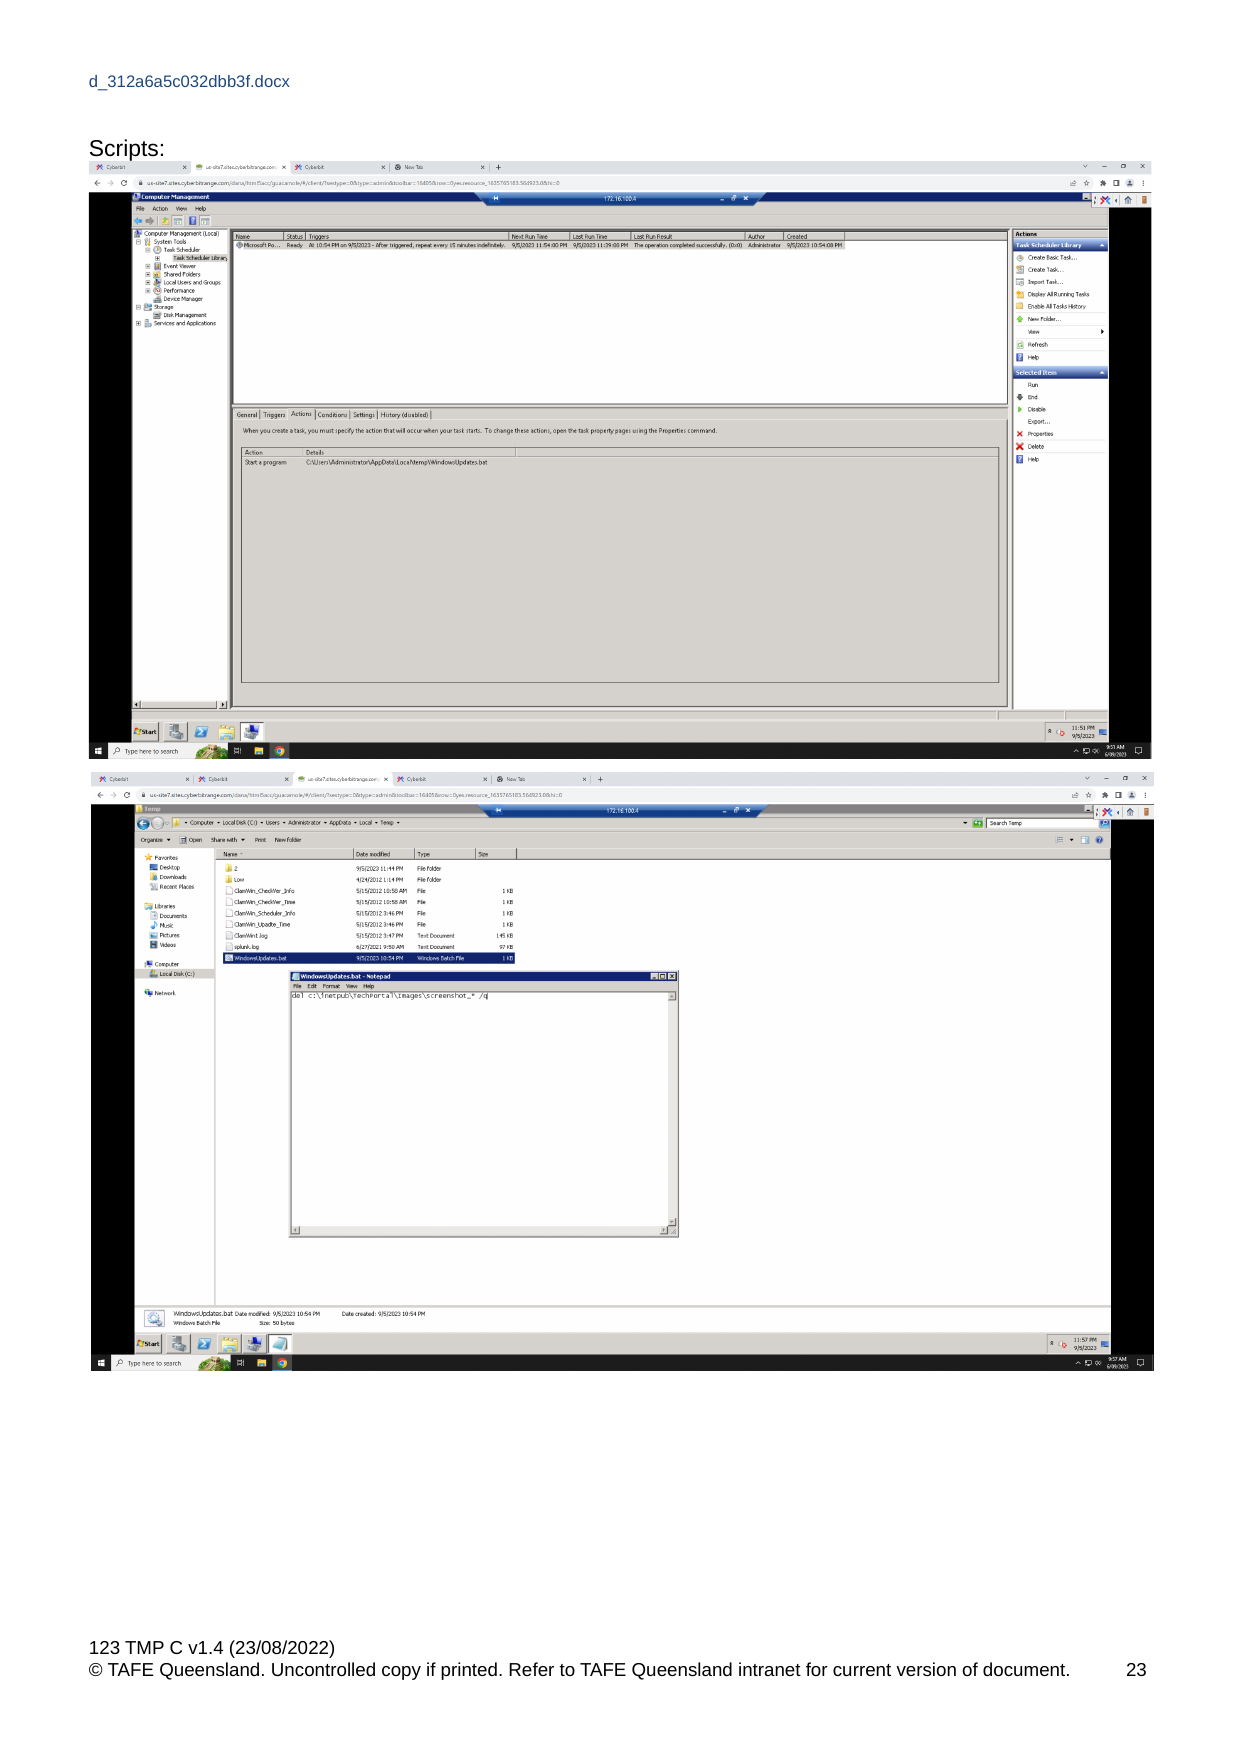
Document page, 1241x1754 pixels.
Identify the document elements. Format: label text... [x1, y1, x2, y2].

picture [88, 161, 1152, 759]
text Scripts: [89, 134, 1152, 161]
picture [91, 772, 1154, 1371]
